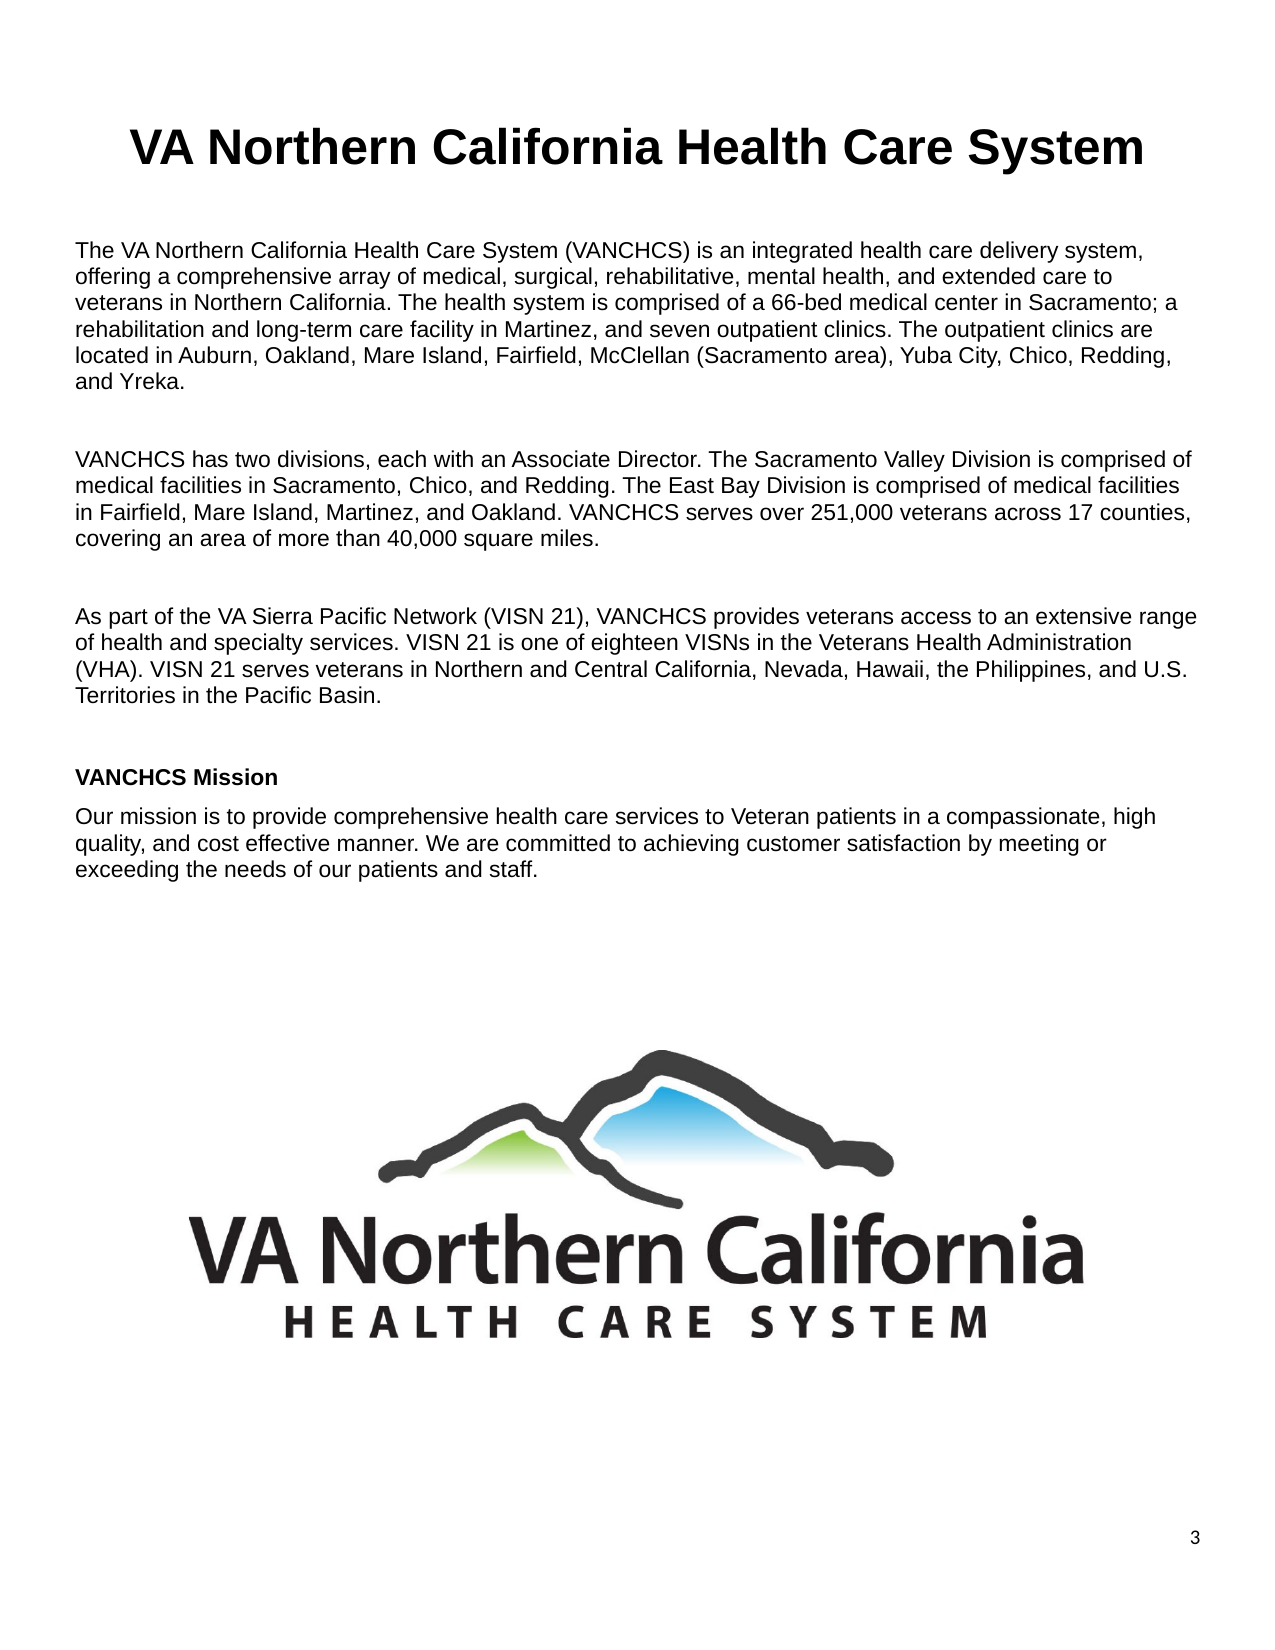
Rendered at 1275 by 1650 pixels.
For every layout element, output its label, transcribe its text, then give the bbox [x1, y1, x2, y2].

text VA Northern California Health Care System [75, 117, 1200, 175]
text As part of the VA Sierra Pacific Network (VISN 21), VANCHCS provides veterans access to an extensive range of health and specialty services. VISN 21 is one of eighteen VISNs in the Veterans Health Administration (VHA). VISN 21 serves veterans in Northern and Central California, Nevada, Hawaii, the Philippines, and U.S. Territories in the Pacific Basin. [75, 603, 1200, 708]
text The VA Northern California Health Care System (VANCHCS) is an integrated health care delivery system, offering a comprehensive array of medical, surgical, rehabilitative, mental health, and extended care to veterans in Northern California. The health system is comprised of a 66-bed medical center in Sacramento; a rehabilitation and long-term care facility in Martinez, and seven outpatient clinics. The outpatient clinics are located in Auburn, Oakland, Mare Island, Fairfield, McClellan (Sacramento area), Yuba City, Chico, Redding, and Yreka. [75, 237, 1200, 395]
picture [188, 1050, 1087, 1338]
text Our mission is to provide comprehensive health care services to Veteran patients in a compassionate, high quality, and cost effective manner. We are committed to achieving customer satisfaction by meeting or exceeding the needs of our patients and staff. [75, 803, 1200, 882]
text VANCHCS Mission [75, 764, 1200, 791]
text VANCHCS has two divisions, each with an Associate Director. The Sacramento Valley Division is comprised of medical facilities in Sacramento, Chico, and Redding. The East Bay Division is comprised of medical facilities in Fairfield, Mare Island, Martinez, and Oakland. VANCHCS serves over 251,000 veterans across 17 counties, covering an area of more than 40,000 square miles. [75, 446, 1200, 551]
